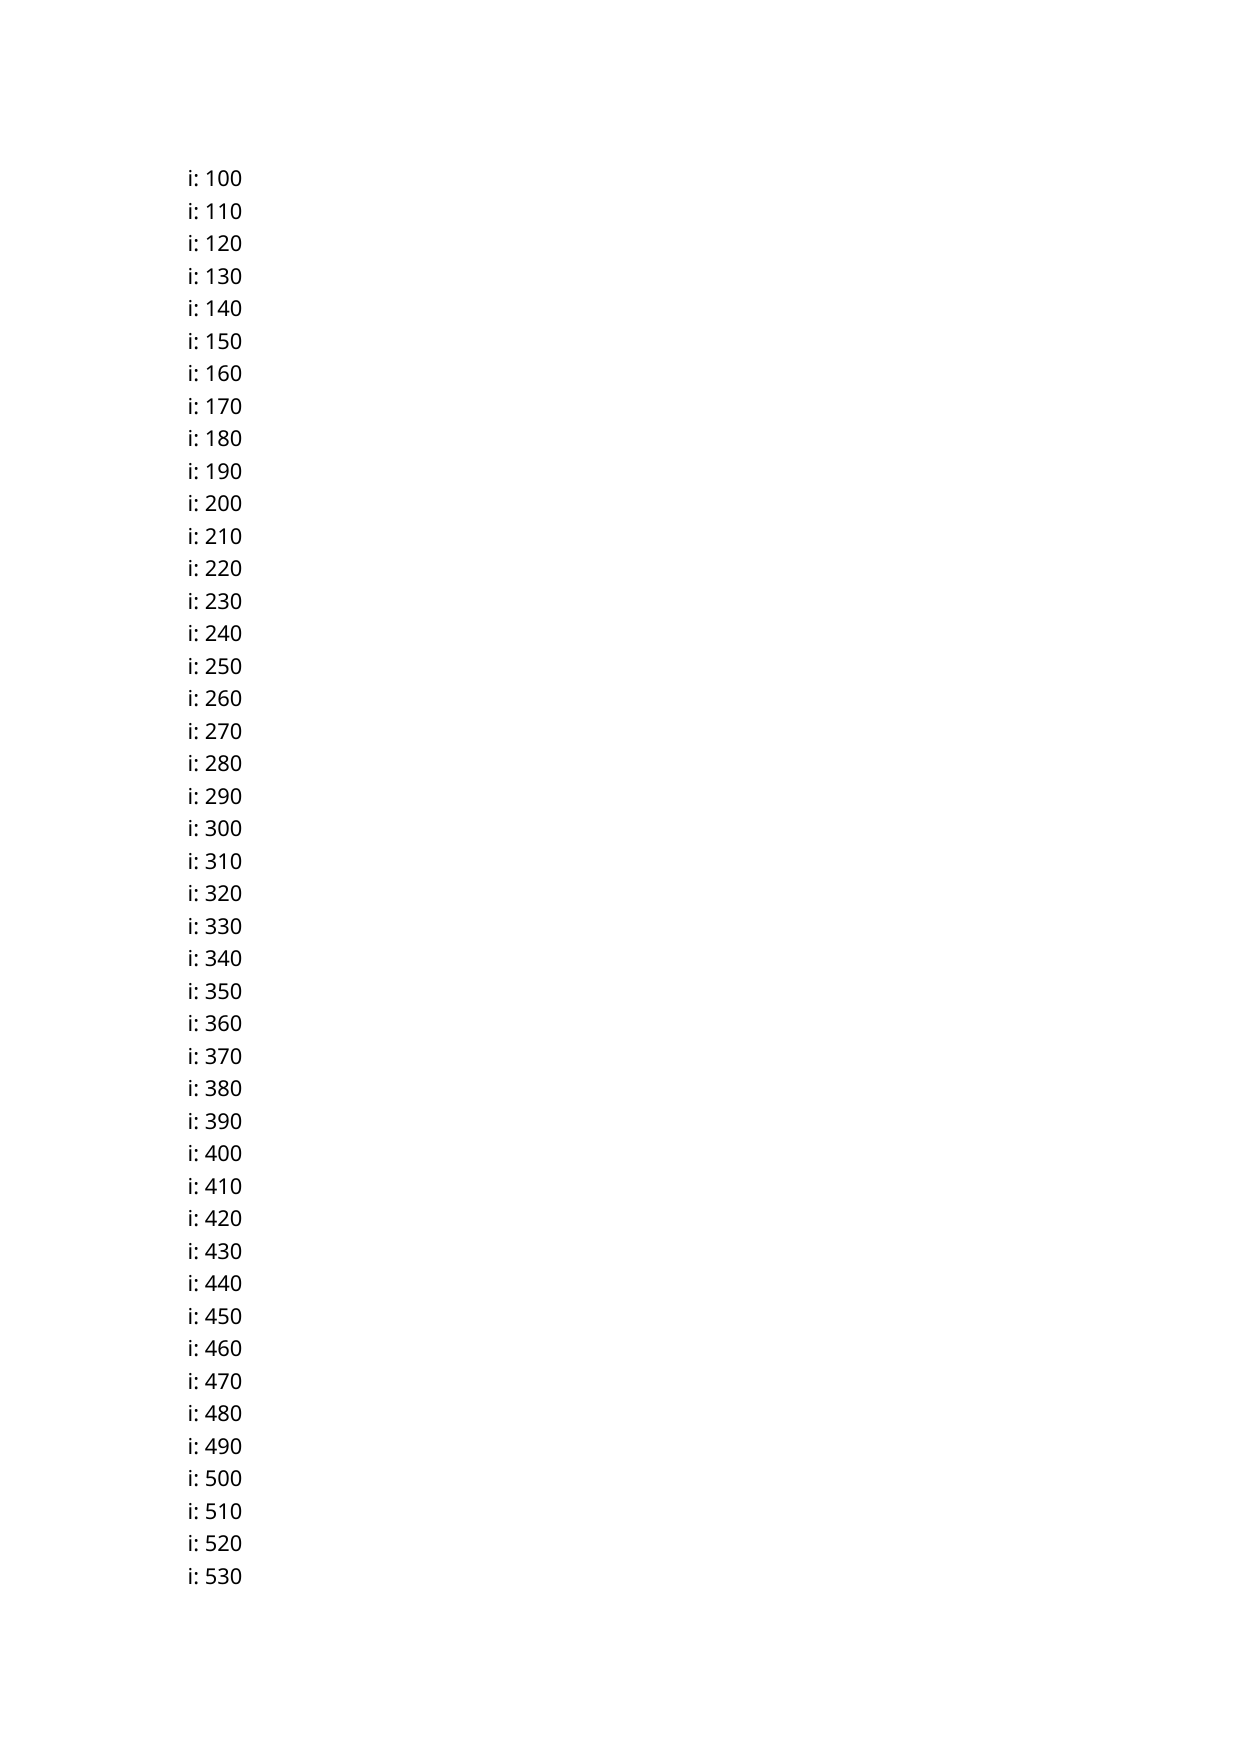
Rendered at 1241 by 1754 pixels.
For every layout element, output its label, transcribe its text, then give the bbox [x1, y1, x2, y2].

text i: 330 [187, 909, 1053, 942]
text i: 390 [187, 1104, 1053, 1137]
text i: 100 [187, 162, 1053, 194]
text i: 250 [187, 649, 1053, 682]
text i: 440 [187, 1267, 1053, 1299]
text i: 220 [187, 552, 1053, 584]
text i: 180 [187, 422, 1053, 454]
text i: 190 [187, 454, 1053, 487]
text i: 400 [187, 1137, 1053, 1169]
text i: 430 [187, 1234, 1053, 1267]
text i: 530 [187, 1559, 1053, 1592]
text i: 200 [187, 487, 1053, 519]
text i: 140 [187, 292, 1053, 324]
text i: 450 [187, 1299, 1053, 1332]
text i: 290 [187, 779, 1053, 812]
text i: 300 [187, 812, 1053, 844]
text i: 460 [187, 1332, 1053, 1364]
text i: 380 [187, 1072, 1053, 1104]
text i: 470 [187, 1364, 1053, 1397]
text i: 310 [187, 844, 1053, 877]
text i: 120 [187, 227, 1053, 259]
text i: 130 [187, 259, 1053, 292]
text i: 150 [187, 324, 1053, 357]
text i: 230 [187, 584, 1053, 617]
text i: 370 [187, 1039, 1053, 1072]
text i: 260 [187, 682, 1053, 714]
text i: 340 [187, 942, 1053, 974]
text i: 490 [187, 1429, 1053, 1462]
text i: 350 [187, 974, 1053, 1007]
text i: 210 [187, 519, 1053, 552]
text i: 160 [187, 357, 1053, 389]
text i: 270 [187, 714, 1053, 747]
text i: 280 [187, 747, 1053, 779]
text i: 240 [187, 617, 1053, 649]
text i: 110 [187, 194, 1053, 227]
text i: 320 [187, 877, 1053, 909]
text i: 410 [187, 1169, 1053, 1202]
text i: 510 [187, 1494, 1053, 1527]
text i: 500 [187, 1462, 1053, 1494]
text i: 170 [187, 389, 1053, 422]
text i: 420 [187, 1202, 1053, 1234]
text i: 520 [187, 1527, 1053, 1559]
text i: 360 [187, 1007, 1053, 1039]
text i: 480 [187, 1397, 1053, 1429]
